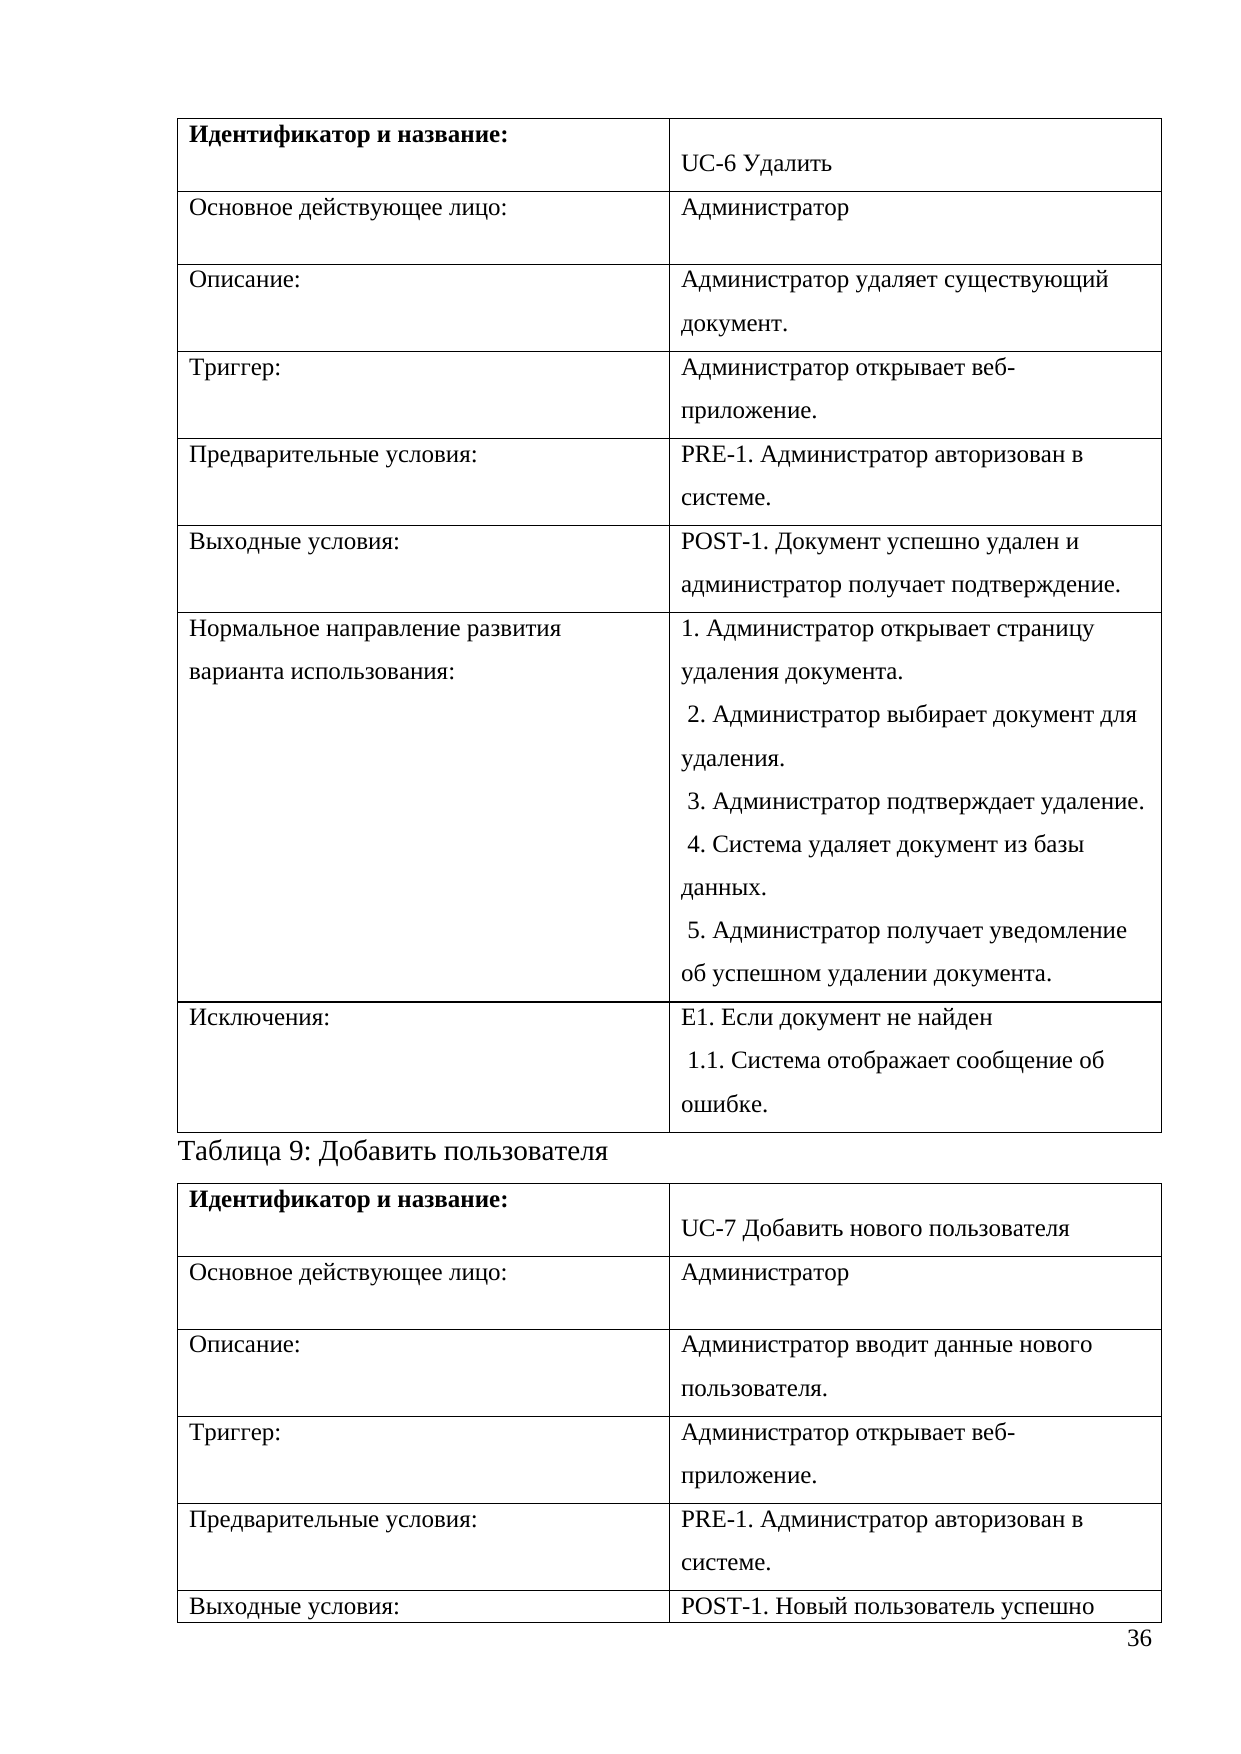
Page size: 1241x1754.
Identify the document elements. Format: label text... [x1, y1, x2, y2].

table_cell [670, 1591, 1161, 1622]
table_cell Нормальное направление развития варианта использования: [178, 613, 669, 1001]
table_cell Описание: [178, 265, 669, 351]
text Таблица 9: Добавить пользователя [177, 1133, 1152, 1166]
table_cell Администратор [670, 192, 1161, 263]
table_cell Основное действующее лицо: [178, 192, 669, 263]
table_cell Основное действующее лицо: [178, 1257, 669, 1328]
table_cell Администратор вводит данные нового пользователя. [670, 1330, 1161, 1416]
table_cell POST-1. Документ успешно удален и администратор получает подтверждение. [670, 526, 1161, 612]
table_cell PRE-1. Администратор авторизован в системе. [670, 439, 1161, 525]
table_cell Выходные условия: [178, 526, 669, 612]
table_cell 1. Администратор открывает страницу удаления документа. 2. Администратор выбирает документ для удаления. 3. Администратор подтверждает удаление. 4. Система удаляет документ из базы данных. 5. Администратор получает уведомление об успешном удалении документа. [670, 613, 1161, 1001]
table_header Идентификатор и название: [178, 119, 669, 191]
table_cell Предварительные условия: [178, 1504, 669, 1590]
table_cell Администратор открывает веб-приложение. [670, 1417, 1161, 1503]
table_cell Предварительные условия: [178, 439, 669, 525]
table_header UC-6 Удалить [670, 119, 1161, 191]
table_cell Администратор открывает веб-приложение. [670, 352, 1161, 438]
table_cell Выходные условия: [178, 1591, 669, 1622]
table_cell Триггер: [178, 352, 669, 438]
table_header Идентификатор и название: [178, 1184, 669, 1256]
table_cell Администратор [670, 1257, 1161, 1328]
table_cell Описание: [178, 1330, 669, 1416]
table_cell Администратор удаляет существующий документ. [670, 265, 1161, 351]
table_header UC-7 Добавить нового пользователя [670, 1184, 1161, 1256]
table_cell PRE-1. Администратор авторизован в системе. [670, 1504, 1161, 1590]
table_cell E1. Если документ не найден 1.1. Система отображает сообщение об ошибке. [670, 1003, 1161, 1132]
table_cell Исключения: [178, 1003, 669, 1132]
table_cell Триггер: [178, 1417, 669, 1503]
